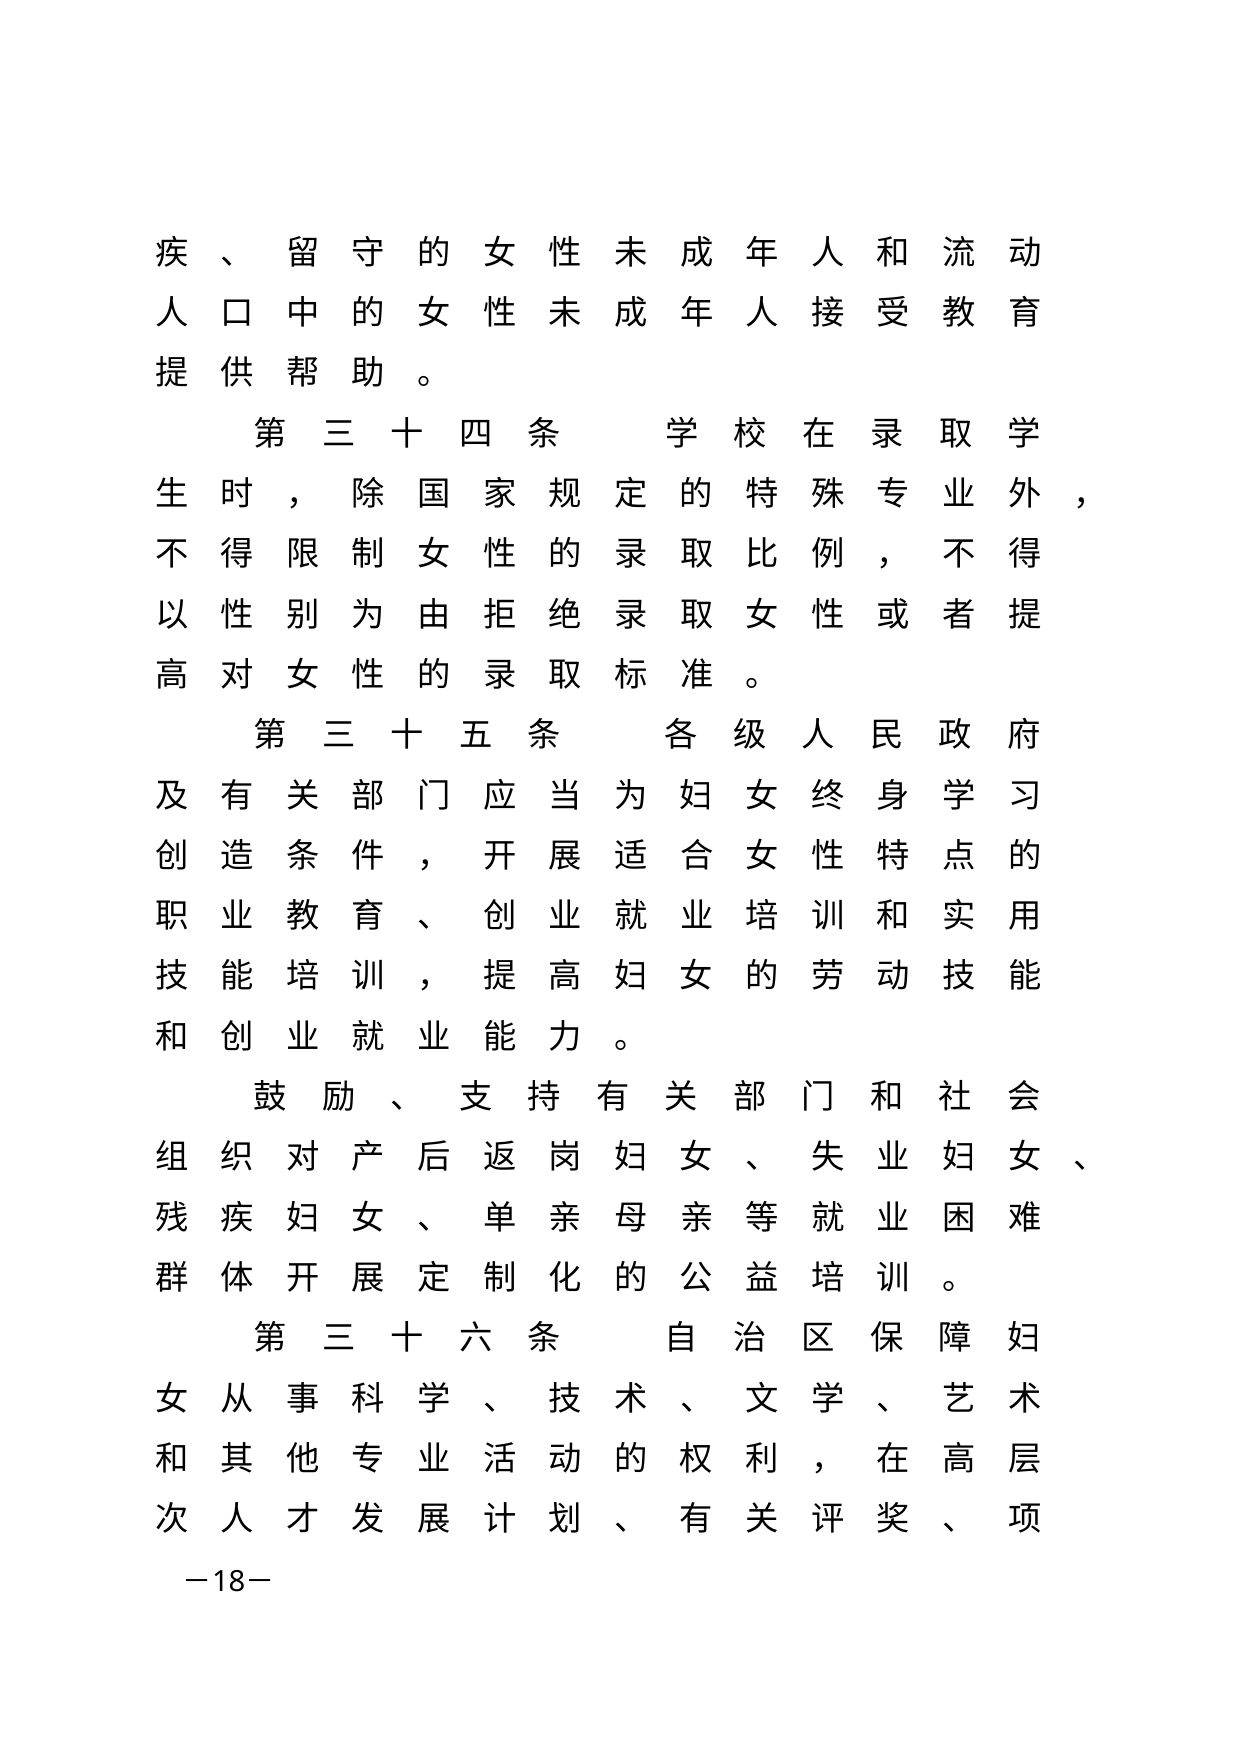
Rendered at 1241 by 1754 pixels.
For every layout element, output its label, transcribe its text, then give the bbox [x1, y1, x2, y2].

text 第三十五条 各级人民政府及有关部门应当为妇女终身学习创造条件，开展适合女性特点的职业教育、创业就业培训和实用技能培训，提高妇女的劳动技能和创业就业能力。 [155, 702, 1073, 1064]
text 鼓励、支持有关部门和社会组织对产后返岗妇女、失业妇女、残疾妇女、单亲母亲等就业困难群体开展定制化的公益培训。 [155, 1064, 1073, 1305]
text 第三十四条 学校在录取学生时，除国家规定的特殊专业外，不得限制女性的录取比例，不得以性别为由拒绝录取女性或者提高对女性的录取标准。 [155, 400, 1073, 702]
text 第三十六条 自治区保障妇女从事科学、技术、文学、艺术和其他专业活动的权利，在高层次人才发展计划、有关评奖、项目申报中，对符合条件的妇女，按照国家和自治区有关规定可以适当放宽年龄限制。 [155, 1305, 1073, 1546]
text 政府及有关部门、学校应当采取有效措施，为生活困难、残疾、留守的女性未成年人和流动人口中的女性未成年人接受教育提供帮助。 [155, 219, 1073, 400]
